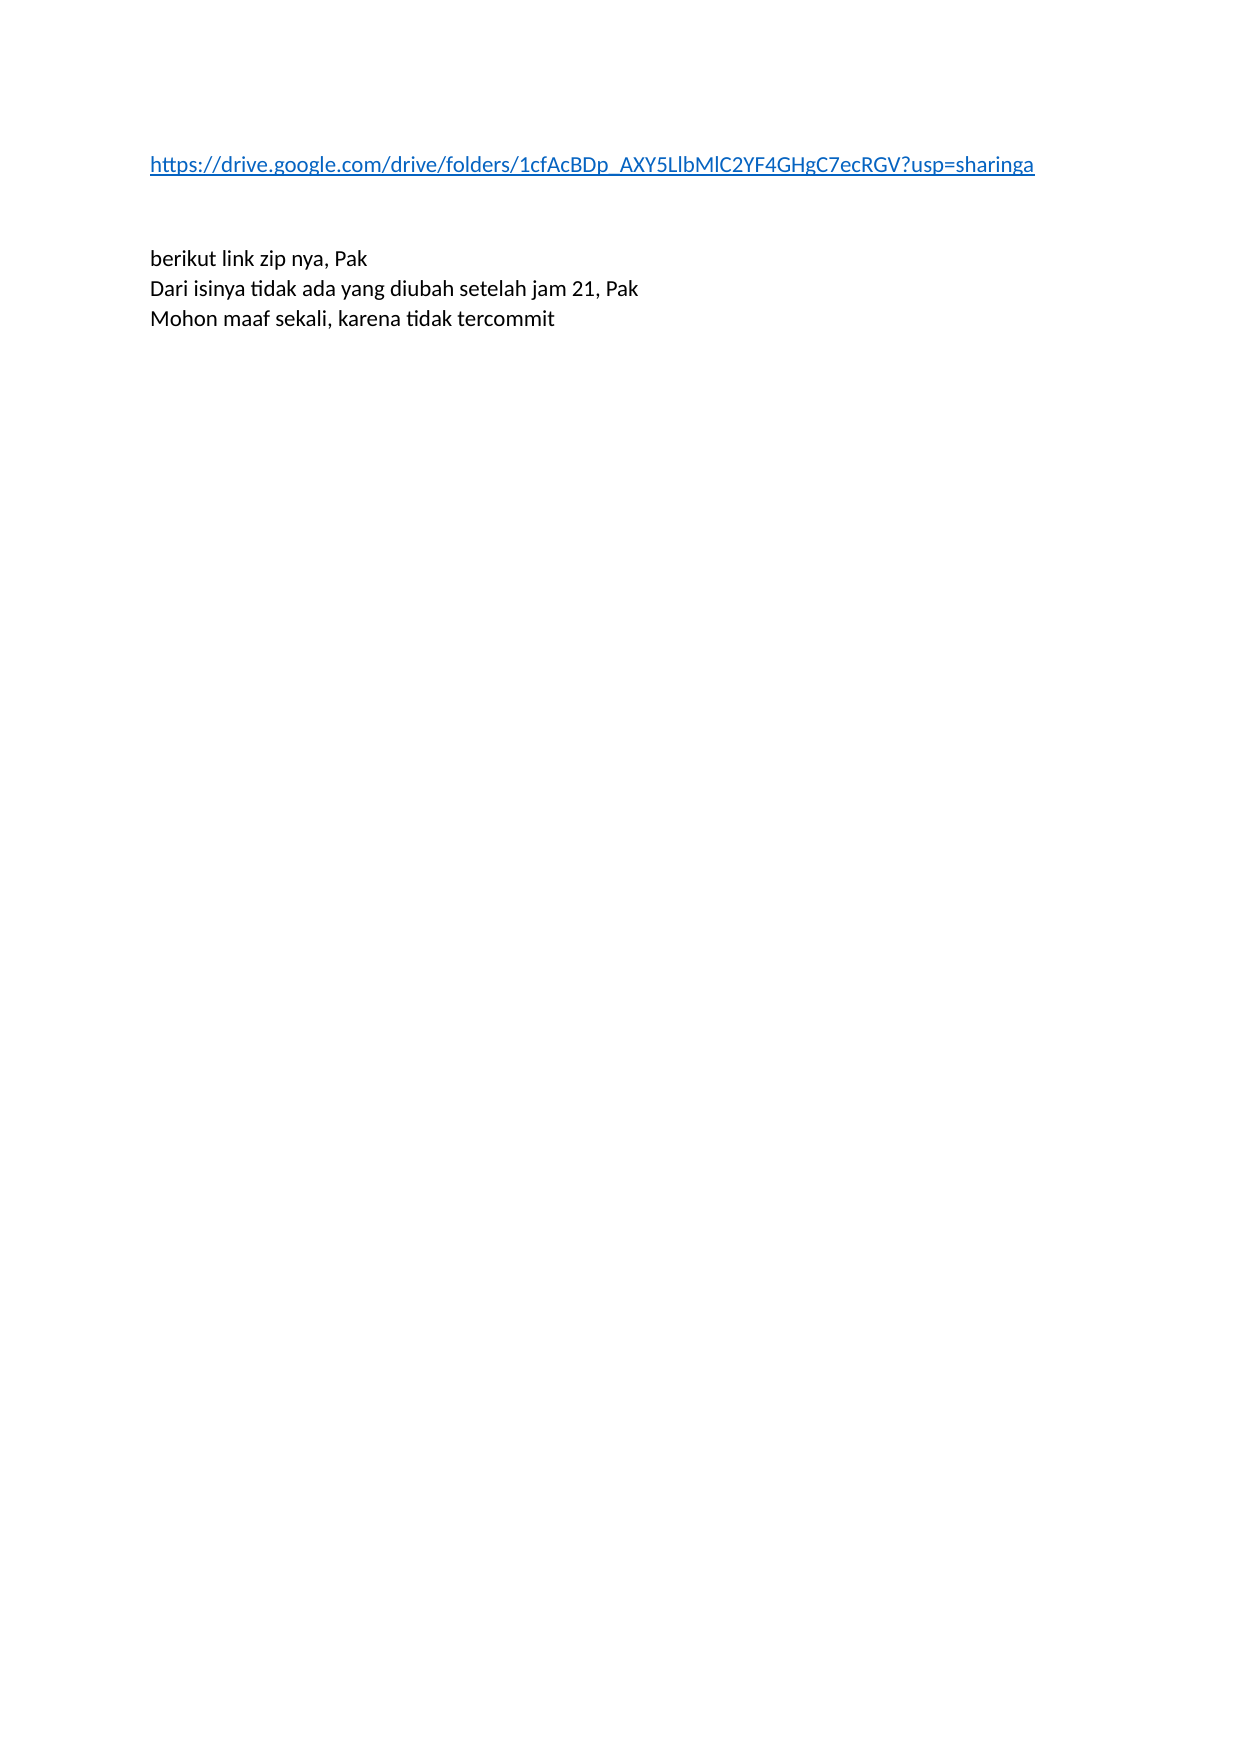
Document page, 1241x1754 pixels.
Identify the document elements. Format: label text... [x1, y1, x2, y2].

text https://drive.google.com/drive/folders/1cfAcBDp_AXY5LlbMlC2YF4GHgC7ecRGV?usp=sharinga [150, 150, 1090, 178]
text berikut link zip nya, Pak Dari isinya tidak ada yang diubah setelah jam 21, Pak Mohon maaf sekali, karena tidak tercommit [150, 244, 1090, 332]
